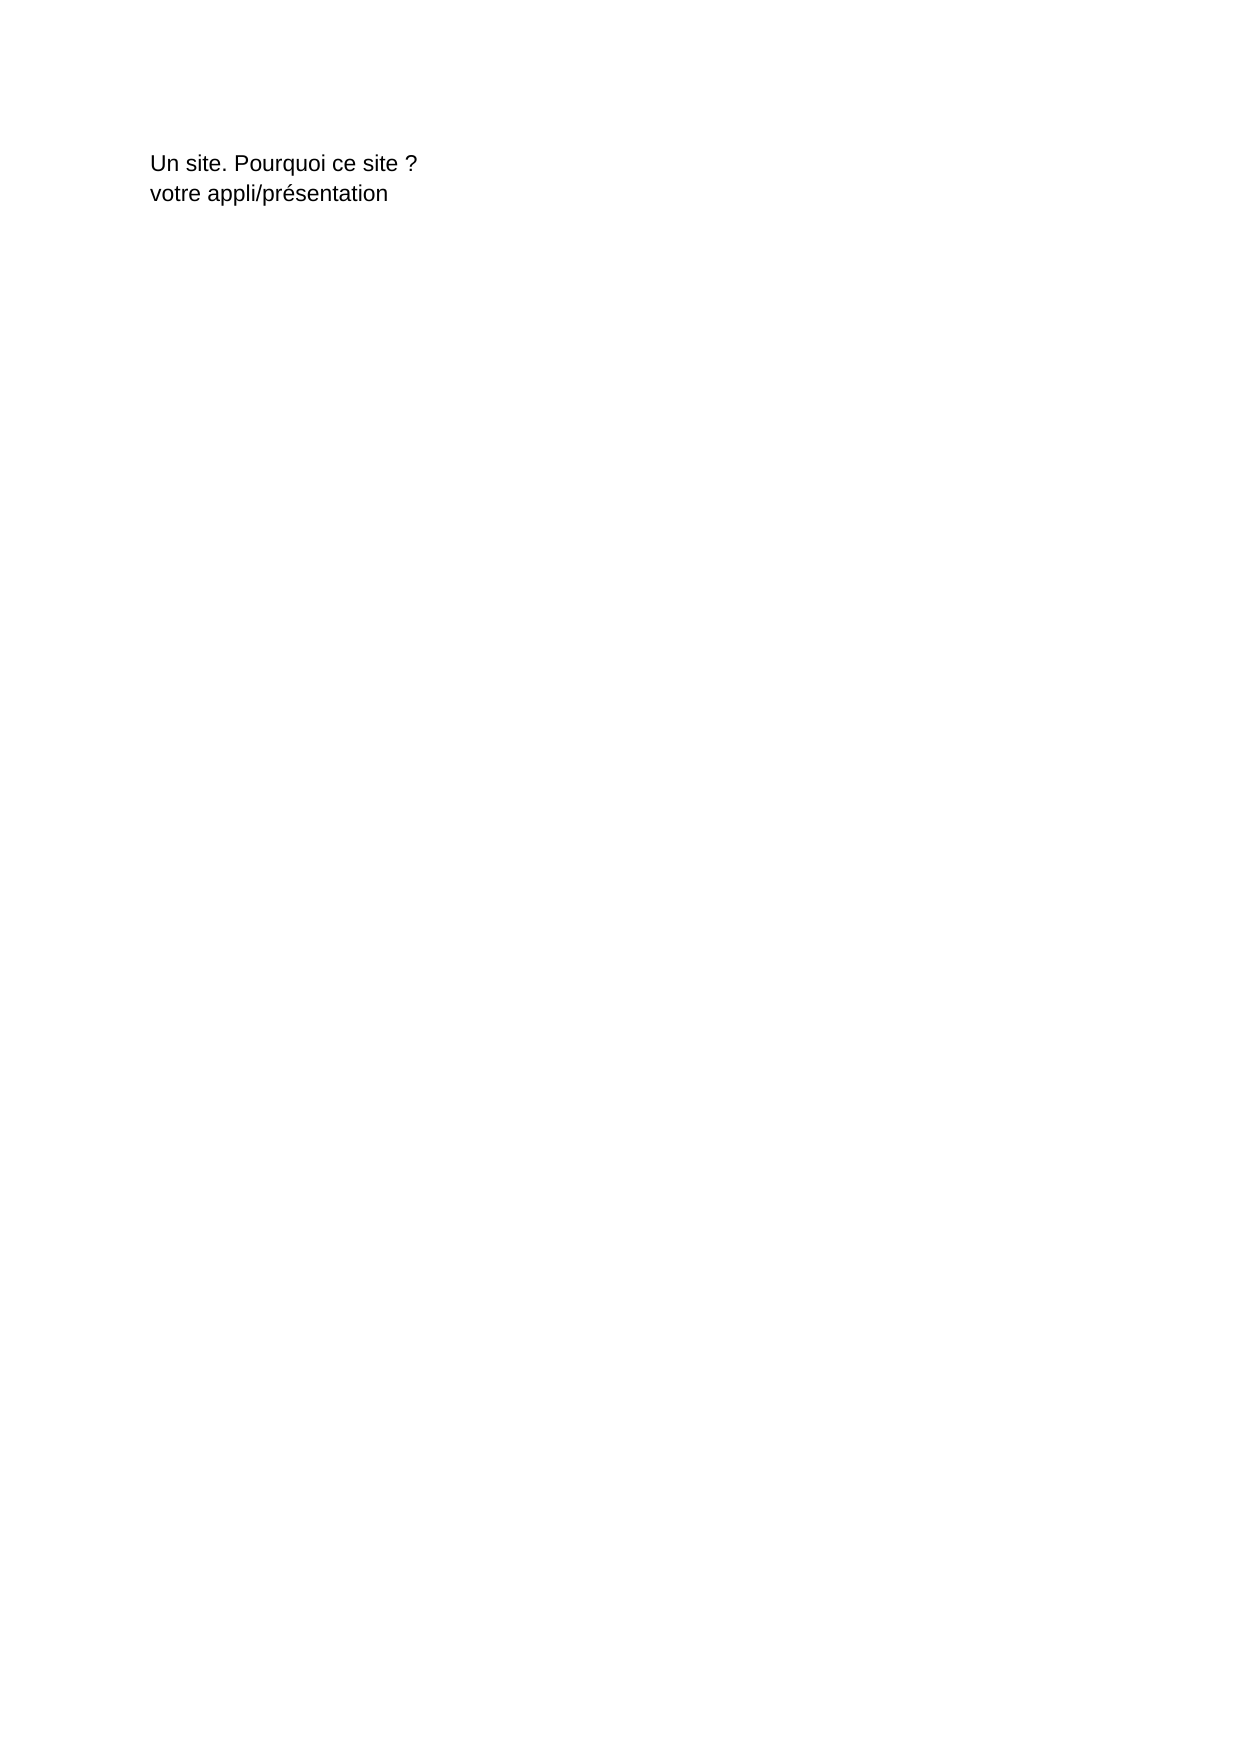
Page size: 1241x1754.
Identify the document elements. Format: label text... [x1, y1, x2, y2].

text votre appli/présentation [150, 180, 1090, 207]
text Un site. Pourquoi ce site ? [150, 150, 1090, 176]
